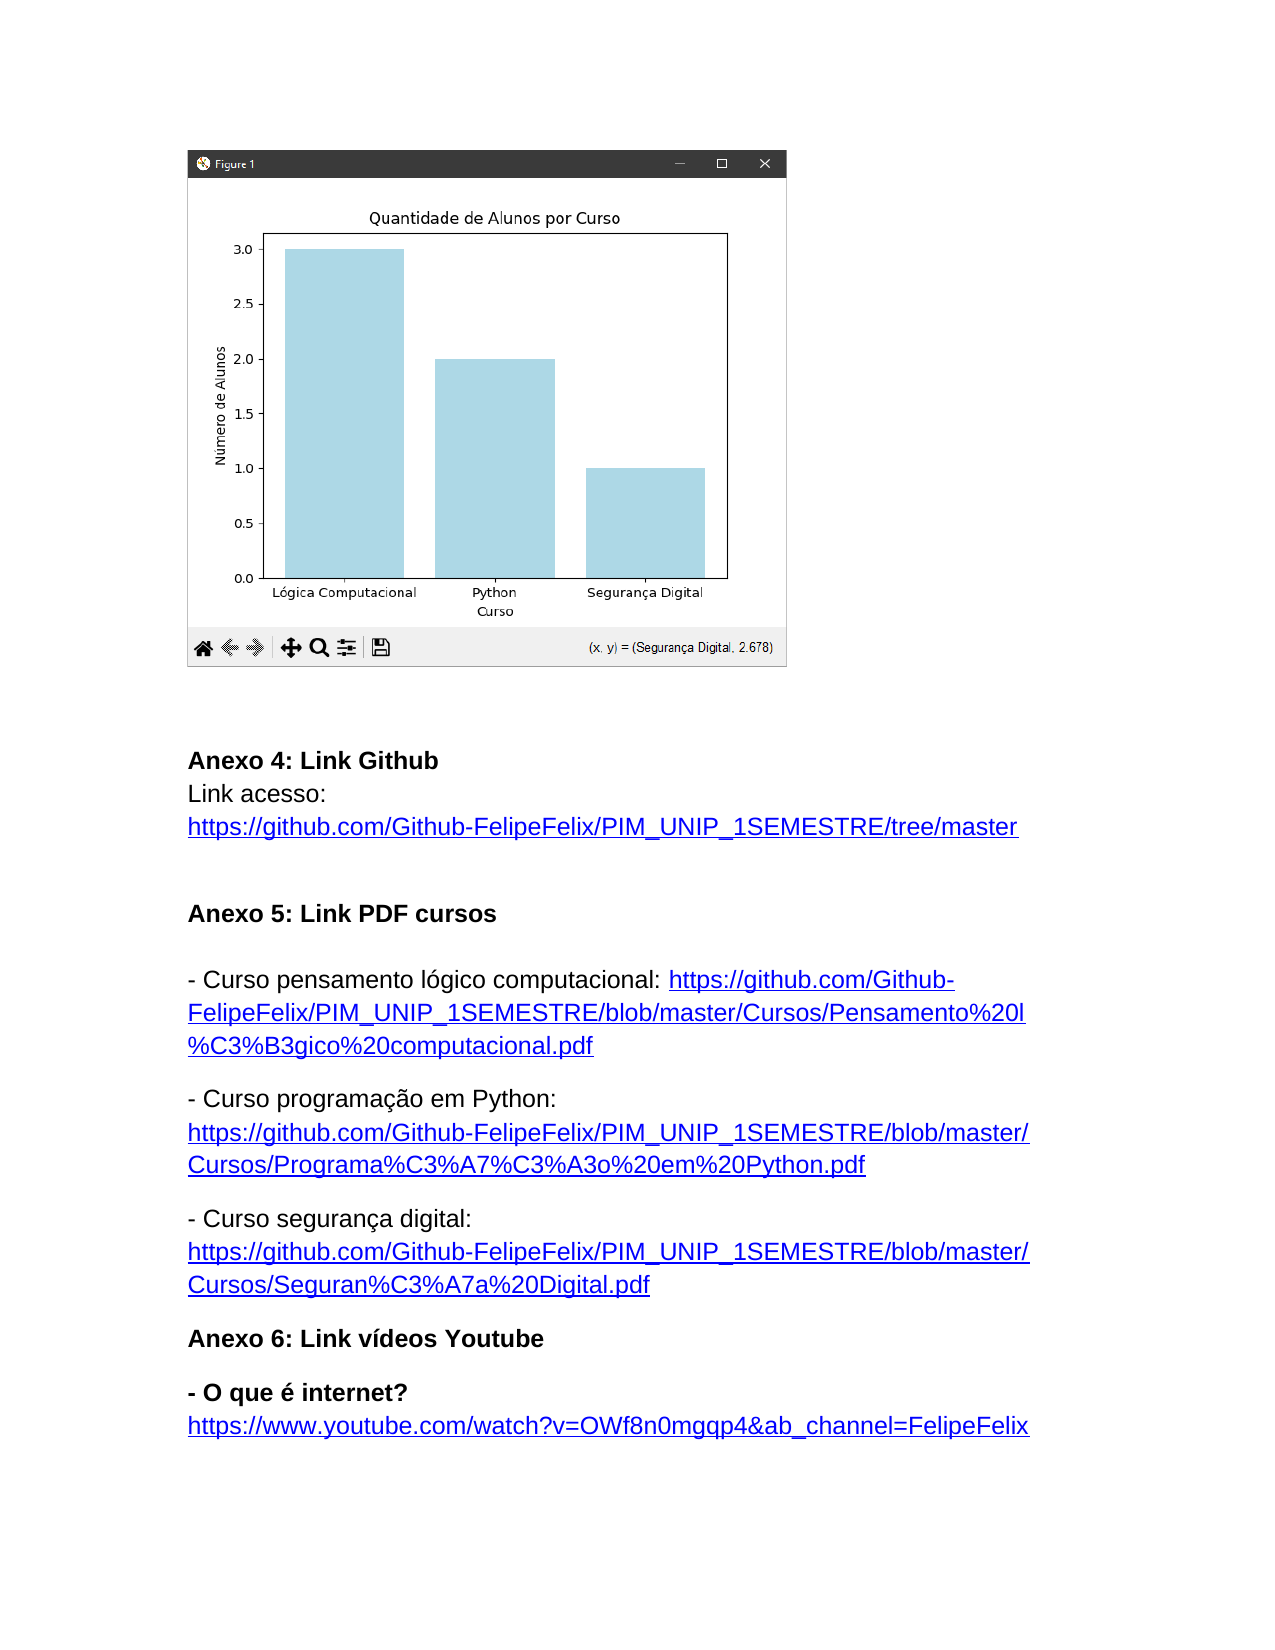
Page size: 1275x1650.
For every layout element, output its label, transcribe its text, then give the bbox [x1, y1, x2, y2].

text - Curso segurança digital: https://github.com/Github-FelipeFelix/PIM_UNIP_1SEMESTRE/blob/master/Cursos/Seguran%C3%A7a%20Digital.pdf [187, 1204, 1087, 1299]
text - O que é internet? https://www.youtube.com/watch?v=OWf8n0mgqp4&ab_channel=FelipeFelix [187, 1378, 1087, 1440]
text Anexo 5: Link PDF cursos - Curso pensamento lógico computacional: https://github.com/Github-FelipeFelix/PIM_UNIP_1SEMESTRE/blob/master/Cursos/Pensamento%20l%C3%B3gico%20computacional.pdf [187, 866, 1087, 1059]
picture [187, 150, 787, 667]
text Anexo 4: Link Github Link acesso: https://github.com/Github-FelipeFelix/PIM_UNIP_1SEMESTRE/tree/master [187, 746, 1087, 840]
text - Curso programação em Python: https://github.com/Github-FelipeFelix/PIM_UNIP_1SEMESTRE/blob/master/Cursos/Programa%C3%A7%C3%A3o%20em%20Python.pdf [187, 1084, 1087, 1179]
text Anexo 6: Link vídeos Youtube [187, 1324, 1087, 1353]
